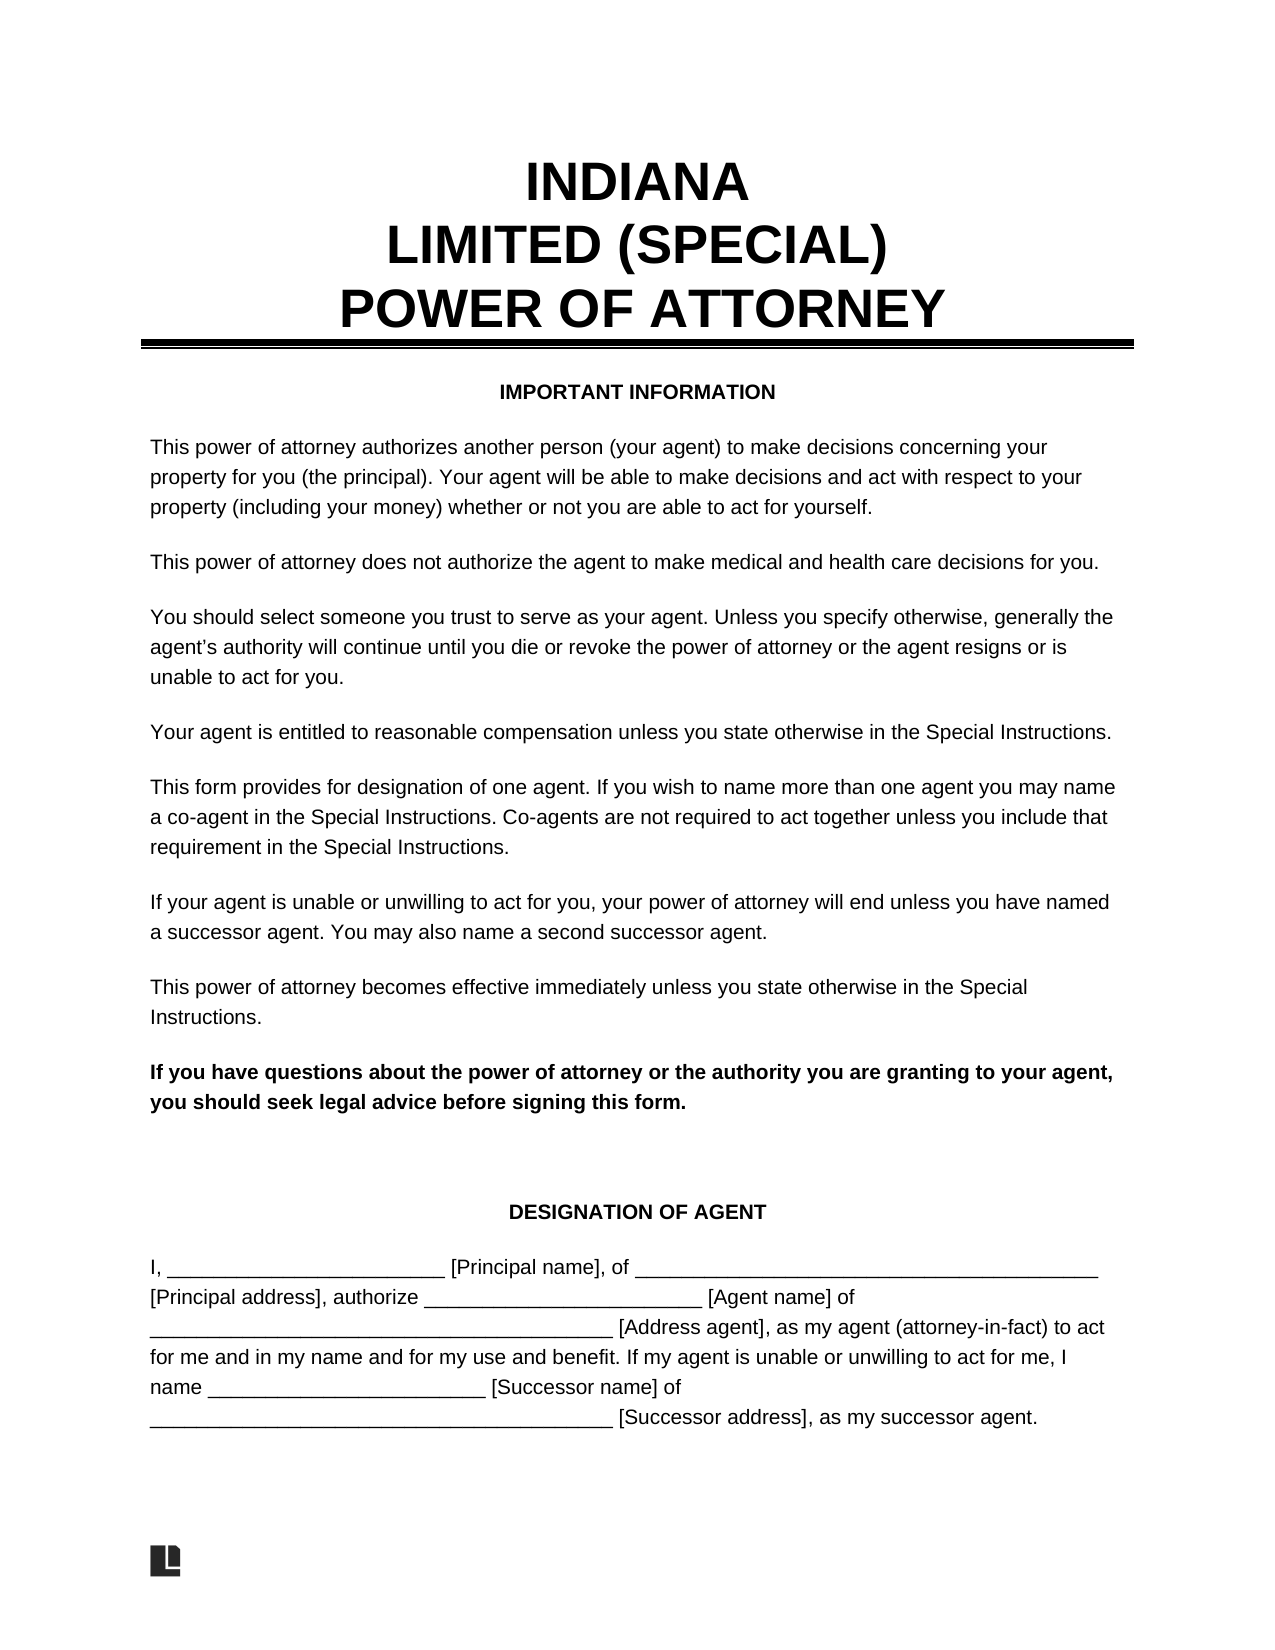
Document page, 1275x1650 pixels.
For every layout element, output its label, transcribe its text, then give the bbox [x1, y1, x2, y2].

text You should select someone you trust to serve as your agent. Unless you specify otherwise, generally the agent’s authority will continue until you die or revoke the power of attorney or the agent resigns or is unable to act for you. [150, 599, 1125, 689]
text Your agent is entitled to reasonable compensation unless you state otherwise in the Special Instructions. [150, 714, 1125, 744]
text This power of attorney authorizes another person (your agent) to make decisions concerning your property for you (the principal). Your agent will be able to make decisions and act with respect to your property (including your money) whether or not you are able to act for yourself. [150, 429, 1125, 519]
text If you have questions about the power of attorney or the authority you are granting to your agent, you should seek legal advice before signing this form. [150, 1054, 1125, 1114]
picture [150, 1545, 181, 1577]
text This form provides for designation of one agent. If you wish to name more than one agent you may name a co-agent in the Special Instructions. Co-agents are not required to act together unless you include that requirement in the Special Instructions. [150, 769, 1125, 859]
text I, ________________________ [Principal name], of ________________________________________ [Principal address], authorize ________________________ [Agent name] of ________________________________________ [Address agent], as my agent (attorney-in-fact) to act for me and in my name and for my use and benefit. If my agent is unable or unwilling to act for me, I name ________________________ [Successor name] of ________________________________________ [Successor address], as my successor agent. [150, 1249, 1125, 1429]
text DESIGNATION OF AGENT [150, 1194, 1125, 1224]
text This power of attorney does not authorize the agent to make medical and health care decisions for you. [150, 544, 1125, 574]
text IMPORTANT INFORMATION [150, 374, 1125, 404]
table_header INDIANA LIMITED (SPECIAL) POWER OF ATTORNEY [141, 150, 1134, 339]
text If your agent is unable or unwilling to act for you, your power of attorney will end unless you have named a successor agent. You may also name a second successor agent. [150, 884, 1125, 944]
text This power of attorney becomes effective immediately unless you state otherwise in the Special Instructions. [150, 969, 1125, 1029]
